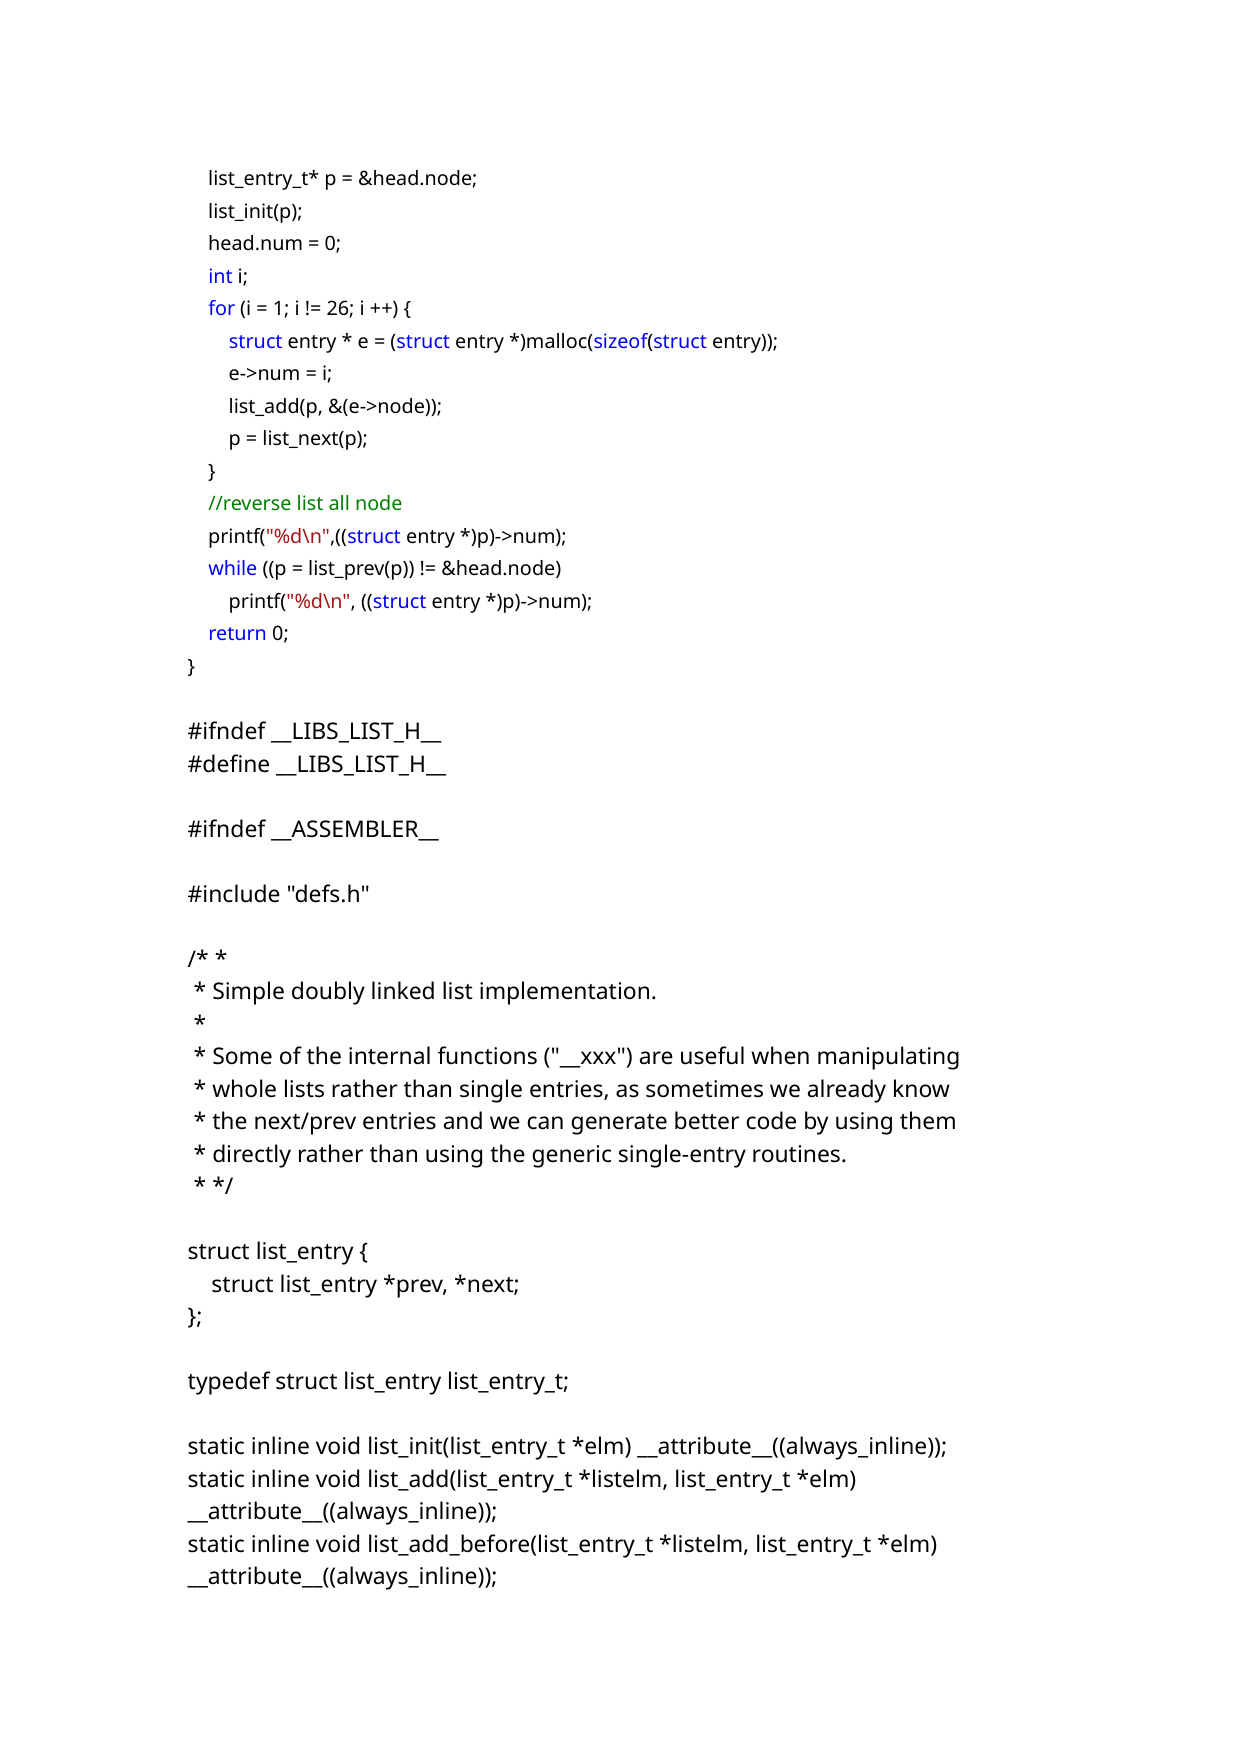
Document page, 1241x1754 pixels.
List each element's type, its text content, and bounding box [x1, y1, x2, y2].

text typedef struct list_entry list_entry_t; [187, 1364, 1053, 1397]
text struct list_entry { [187, 1234, 1053, 1267]
text int i; [187, 259, 1053, 292]
text * */ [187, 1169, 1053, 1202]
text for (i = 1; i != 26; i ++) { [187, 292, 1053, 324]
text static inline void list_add_before(list_entry_t *listelm, list_entry_t *elm) __attribute__((always_inline)); [187, 1527, 1053, 1592]
text printf("%d\n", ((struct entry *)p)->num); [187, 584, 1053, 617]
text printf("%d\n",((struct entry *)p)->num); [187, 519, 1053, 552]
text #define __LIBS_LIST_H__ [187, 747, 1053, 779]
text head.num = 0; [187, 227, 1053, 259]
text #ifndef __ASSEMBLER__ [187, 812, 1053, 844]
text * directly rather than using the generic single-entry routines. [187, 1137, 1053, 1169]
text return 0; [187, 617, 1053, 649]
text #include "defs.h" [187, 877, 1053, 909]
text static inline void list_add(list_entry_t *listelm, list_entry_t *elm) __attribute__((always_inline)); [187, 1462, 1053, 1527]
text * Simple doubly linked list implementation. [187, 974, 1053, 1007]
text * Some of the internal functions ("__xxx") are useful when manipulating [187, 1039, 1053, 1072]
text list_add(p, &(e->node)); [187, 389, 1053, 422]
text struct list_entry *prev, *next; [187, 1267, 1053, 1299]
text } [187, 454, 1053, 487]
text } [187, 649, 1053, 682]
text /* * [187, 942, 1053, 974]
text list_entry_t* p = &head.node; [187, 162, 1053, 194]
text * the next/prev entries and we can generate better code by using them [187, 1104, 1053, 1137]
text struct entry * e = (struct entry *)malloc(sizeof(struct entry)); [187, 324, 1053, 357]
text //reverse list all node [187, 487, 1053, 519]
text #ifndef __LIBS_LIST_H__ [187, 714, 1053, 747]
text while ((p = list_prev(p)) != &head.node) [187, 552, 1053, 584]
text static inline void list_init(list_entry_t *elm) __attribute__((always_inline)); [187, 1429, 1053, 1462]
text * whole lists rather than single entries, as sometimes we already know [187, 1072, 1053, 1104]
text }; [187, 1299, 1053, 1332]
text * [187, 1007, 1053, 1039]
text p = list_next(p); [187, 422, 1053, 454]
text e->num = i; [187, 357, 1053, 389]
text list_init(p); [187, 194, 1053, 227]
